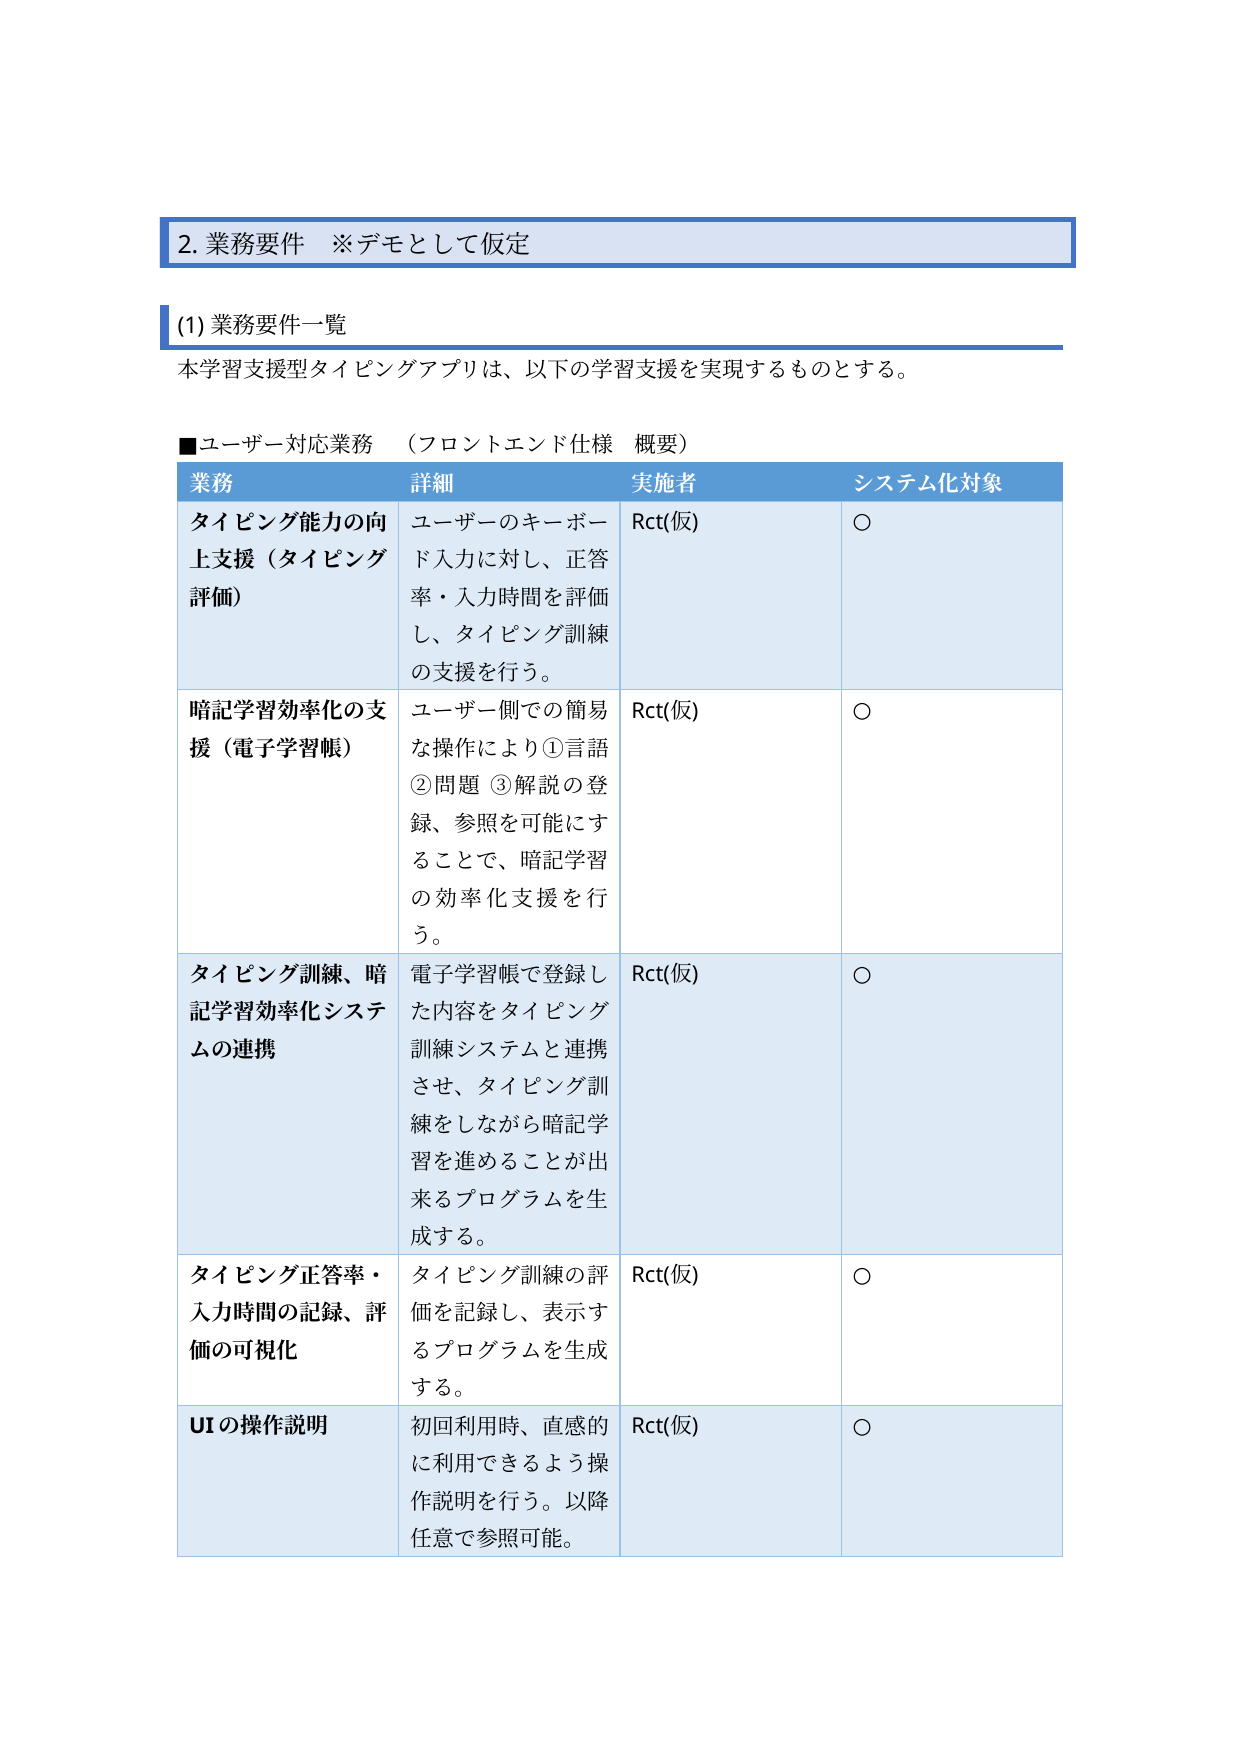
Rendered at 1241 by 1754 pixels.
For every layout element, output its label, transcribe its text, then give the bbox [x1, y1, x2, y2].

text (1) 業務要件一覧 [169, 305, 1063, 345]
table_cell タイピング訓練の評価を記録し、表示するプログラムを生成する。 [399, 1255, 619, 1405]
table_cell 電子学習帳で登録した内容をタイピング訓練システムと連携させ、タイピング訓練をしながら暗記学習を進めることが出来るプログラムを生成する。 [399, 954, 619, 1254]
table_cell ○ [842, 954, 1062, 1254]
table_header 詳細 [399, 463, 619, 501]
table_header 業務 [178, 463, 398, 501]
table_cell Rct(仮) [621, 954, 841, 1254]
table_cell 初回利用時、直感的に利用できるよう操作説明を行う。以降任意で参照可能。 [399, 1406, 619, 1556]
table_cell タイピング訓練、暗記学習効率化システムの連携 [178, 954, 398, 1254]
table_cell ○ [842, 1406, 1062, 1556]
table_cell Rct(仮) [621, 690, 841, 953]
table_cell ○ [842, 502, 1062, 689]
table_cell Rct(仮) [621, 1406, 841, 1556]
table_cell ユーザー側での簡易な操作により①言語 ②問題 ③解説の登録、参照を可能にすることで、暗記学習の効率化支援を行う。 [399, 690, 619, 953]
table_cell タイピング正答率・入力時間の記録、評価の可視化 [178, 1255, 398, 1405]
text 本学習支援型タイピングアプリは、以下の学習支援を実現するものとする。 [177, 350, 1063, 387]
table_cell 暗記学習効率化の支援（電子学習帳） [178, 690, 398, 953]
table_cell Rct(仮) [621, 502, 841, 689]
table_header 実施者 [621, 463, 841, 501]
table_cell UIの操作説明 [178, 1406, 398, 1556]
table_cell ○ [842, 1255, 1062, 1405]
table_cell タイピング能力の向上支援（タイピング評価） [178, 502, 398, 689]
text ■ユーザー対応業務 （フロントエンド仕様 概要） [177, 424, 1063, 462]
text 2. 業務要件 ※デモとして仮定 [169, 222, 1071, 263]
table_header システム化対象 [842, 463, 1062, 501]
table_cell ユーザーのキーボード入力に対し、正答率・入力時間を評価し、タイピング訓練の支援を行う。 [399, 502, 619, 689]
table_cell Rct(仮) [621, 1255, 841, 1405]
table_cell ○ [842, 690, 1062, 953]
